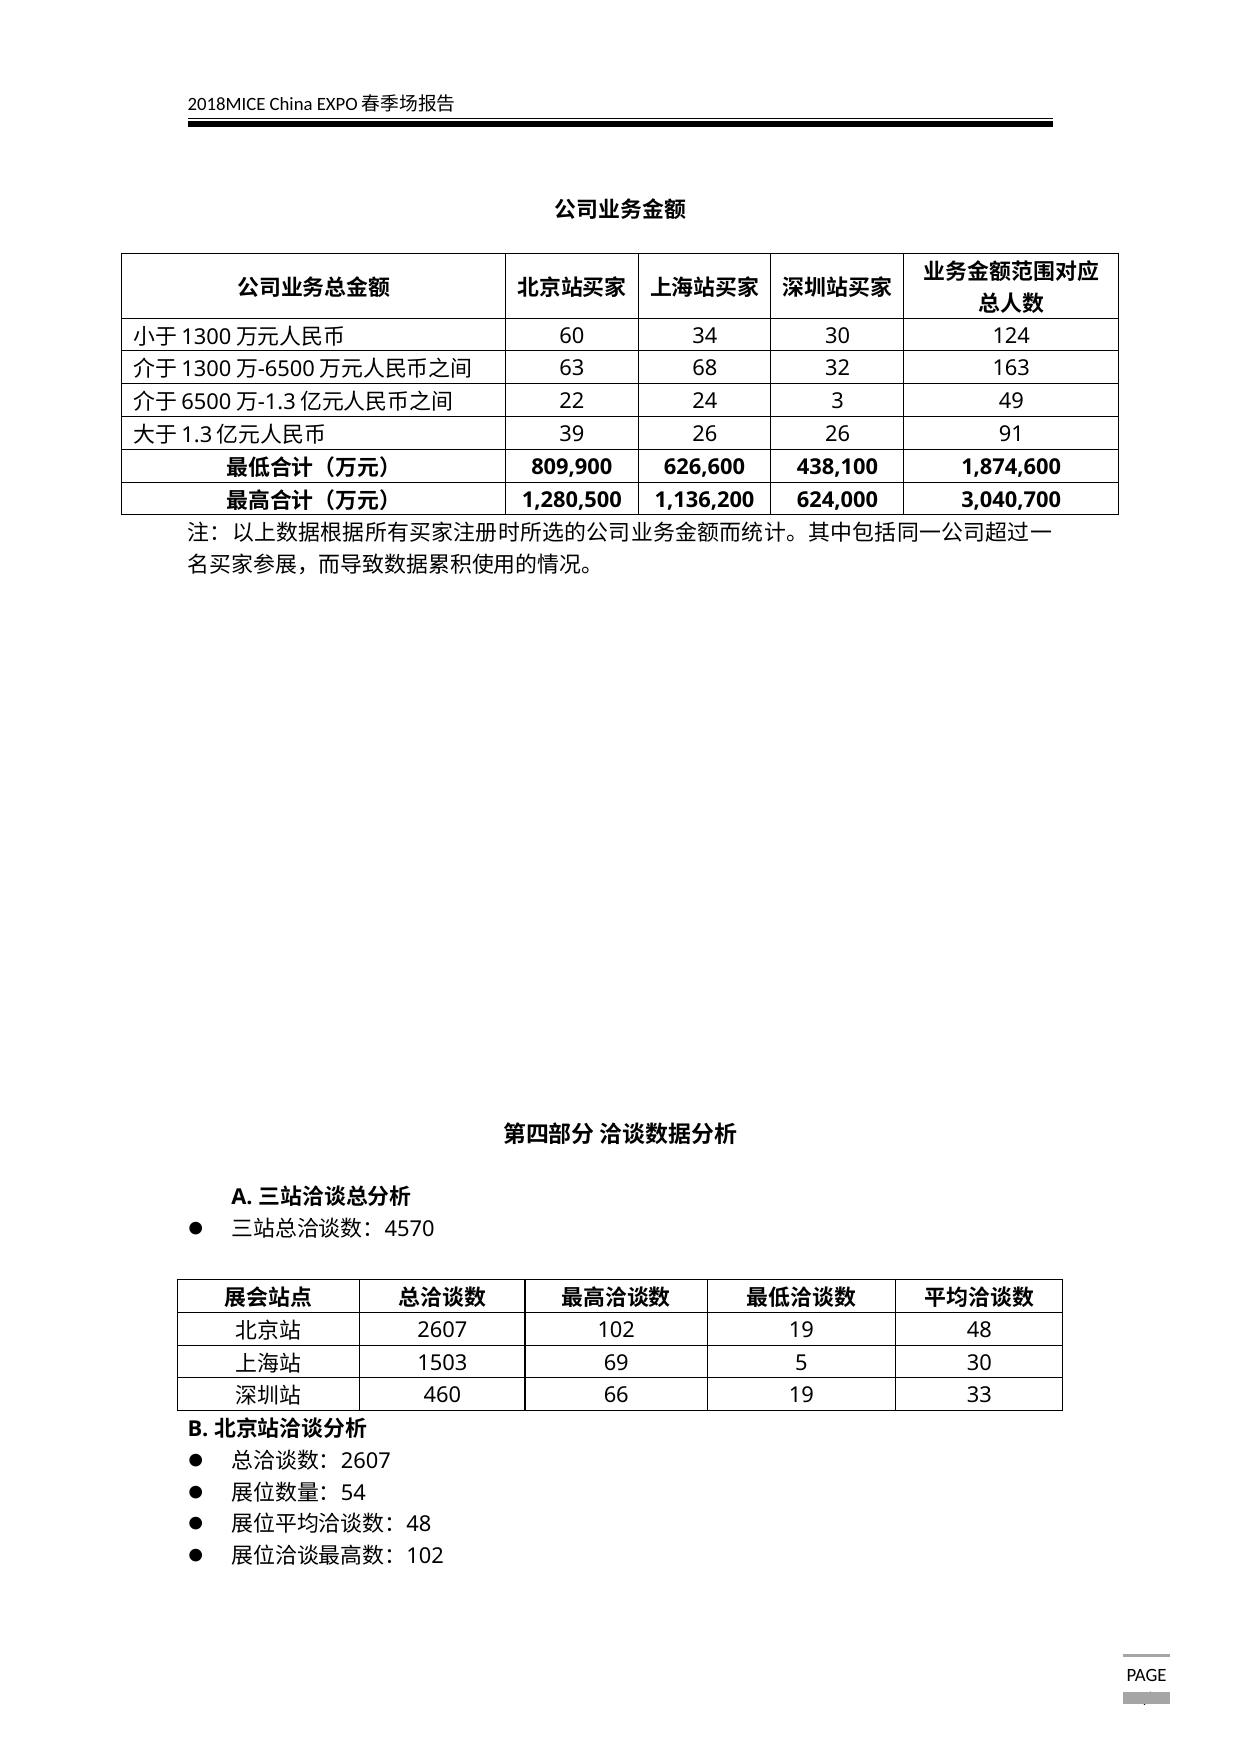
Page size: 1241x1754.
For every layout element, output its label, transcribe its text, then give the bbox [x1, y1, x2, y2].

table_cell 深圳站 [178, 1378, 359, 1410]
table_cell 34 [639, 319, 770, 350]
table_cell 1503 [360, 1346, 524, 1377]
table_cell 39 [506, 417, 638, 449]
table_cell 最低合计（万元） [122, 450, 505, 482]
table_cell 66 [526, 1378, 707, 1410]
text 注：以上数据根据所有买家注册时所选的公司业务金额而统计。其中包括同一公司超过一名买家参展，而导致数据累积使用的情况。 [187, 515, 1053, 579]
table_header 平均洽谈数 [896, 1280, 1062, 1312]
table_cell 介于6500万-1.3亿元人民币之间 [122, 384, 505, 416]
table_cell 438,100 [771, 450, 903, 482]
table_header 深圳站买家 [771, 254, 903, 318]
list 总洽谈数：2607 [187, 1443, 1053, 1474]
list 展位数量：54 [187, 1474, 1053, 1506]
table_cell 1,874,600 [904, 450, 1118, 482]
table_cell 60 [506, 319, 638, 350]
table_cell 102 [526, 1313, 707, 1344]
list 展位洽谈最高数：102 [187, 1538, 1053, 1570]
table_cell 3 [771, 384, 903, 416]
table_cell 3,040,700 [904, 483, 1118, 514]
text 第四部分 洽谈数据分析 [187, 1116, 1053, 1149]
table_cell 30 [771, 319, 903, 350]
table_cell 大于1.3亿元人民币 [122, 417, 505, 449]
table_cell 33 [896, 1378, 1062, 1410]
table_header 最高洽谈数 [526, 1280, 707, 1312]
table_cell 69 [526, 1346, 707, 1377]
table_header 公司业务总金额 [122, 254, 505, 318]
table_cell 26 [639, 417, 770, 449]
table_header 业务金额范围对应总人数 [904, 254, 1118, 318]
table_cell 19 [708, 1313, 895, 1344]
table_cell 22 [506, 384, 638, 416]
table_cell 30 [896, 1346, 1062, 1377]
table_cell 124 [904, 319, 1118, 350]
list 三站总洽谈数：4570 [187, 1211, 1053, 1243]
table_cell 48 [896, 1313, 1062, 1344]
table_cell 809,900 [506, 450, 638, 482]
list 北京站洽谈分析 [187, 1411, 1053, 1443]
table_cell 32 [771, 351, 903, 383]
table_cell 63 [506, 351, 638, 383]
table_cell 上海站 [178, 1346, 359, 1377]
table_cell 91 [904, 417, 1118, 449]
table_header 展会站点 [178, 1280, 359, 1312]
table_cell 626,600 [639, 450, 770, 482]
table_cell 介于1300万-6500万元人民币之间 [122, 351, 505, 383]
table_cell 68 [639, 351, 770, 383]
table_cell 26 [771, 417, 903, 449]
table_cell 小于1300万元人民币 [122, 319, 505, 350]
table_cell 5 [708, 1346, 895, 1377]
table_cell 19 [708, 1378, 895, 1410]
table_cell 2607 [360, 1313, 524, 1344]
table_header 最低洽谈数 [708, 1280, 895, 1312]
list 三站洽谈总分析 [231, 1179, 1053, 1211]
table_header 总洽谈数 [360, 1280, 524, 1312]
table_cell 1,136,200 [639, 483, 770, 514]
table_cell 49 [904, 384, 1118, 416]
table_cell 24 [639, 384, 770, 416]
list 展位平均洽谈数：48 [187, 1506, 1053, 1538]
text 公司业务金额 [187, 192, 1053, 223]
table_cell 460 [360, 1378, 524, 1410]
table_cell 1,280,500 [506, 483, 638, 514]
table_cell 最高合计（万元） [122, 483, 505, 514]
table_cell 624,000 [771, 483, 903, 514]
table_cell 北京站 [178, 1313, 359, 1344]
table_cell 163 [904, 351, 1118, 383]
table_header 北京站买家 [506, 254, 638, 318]
table_header 上海站买家 [639, 254, 770, 318]
